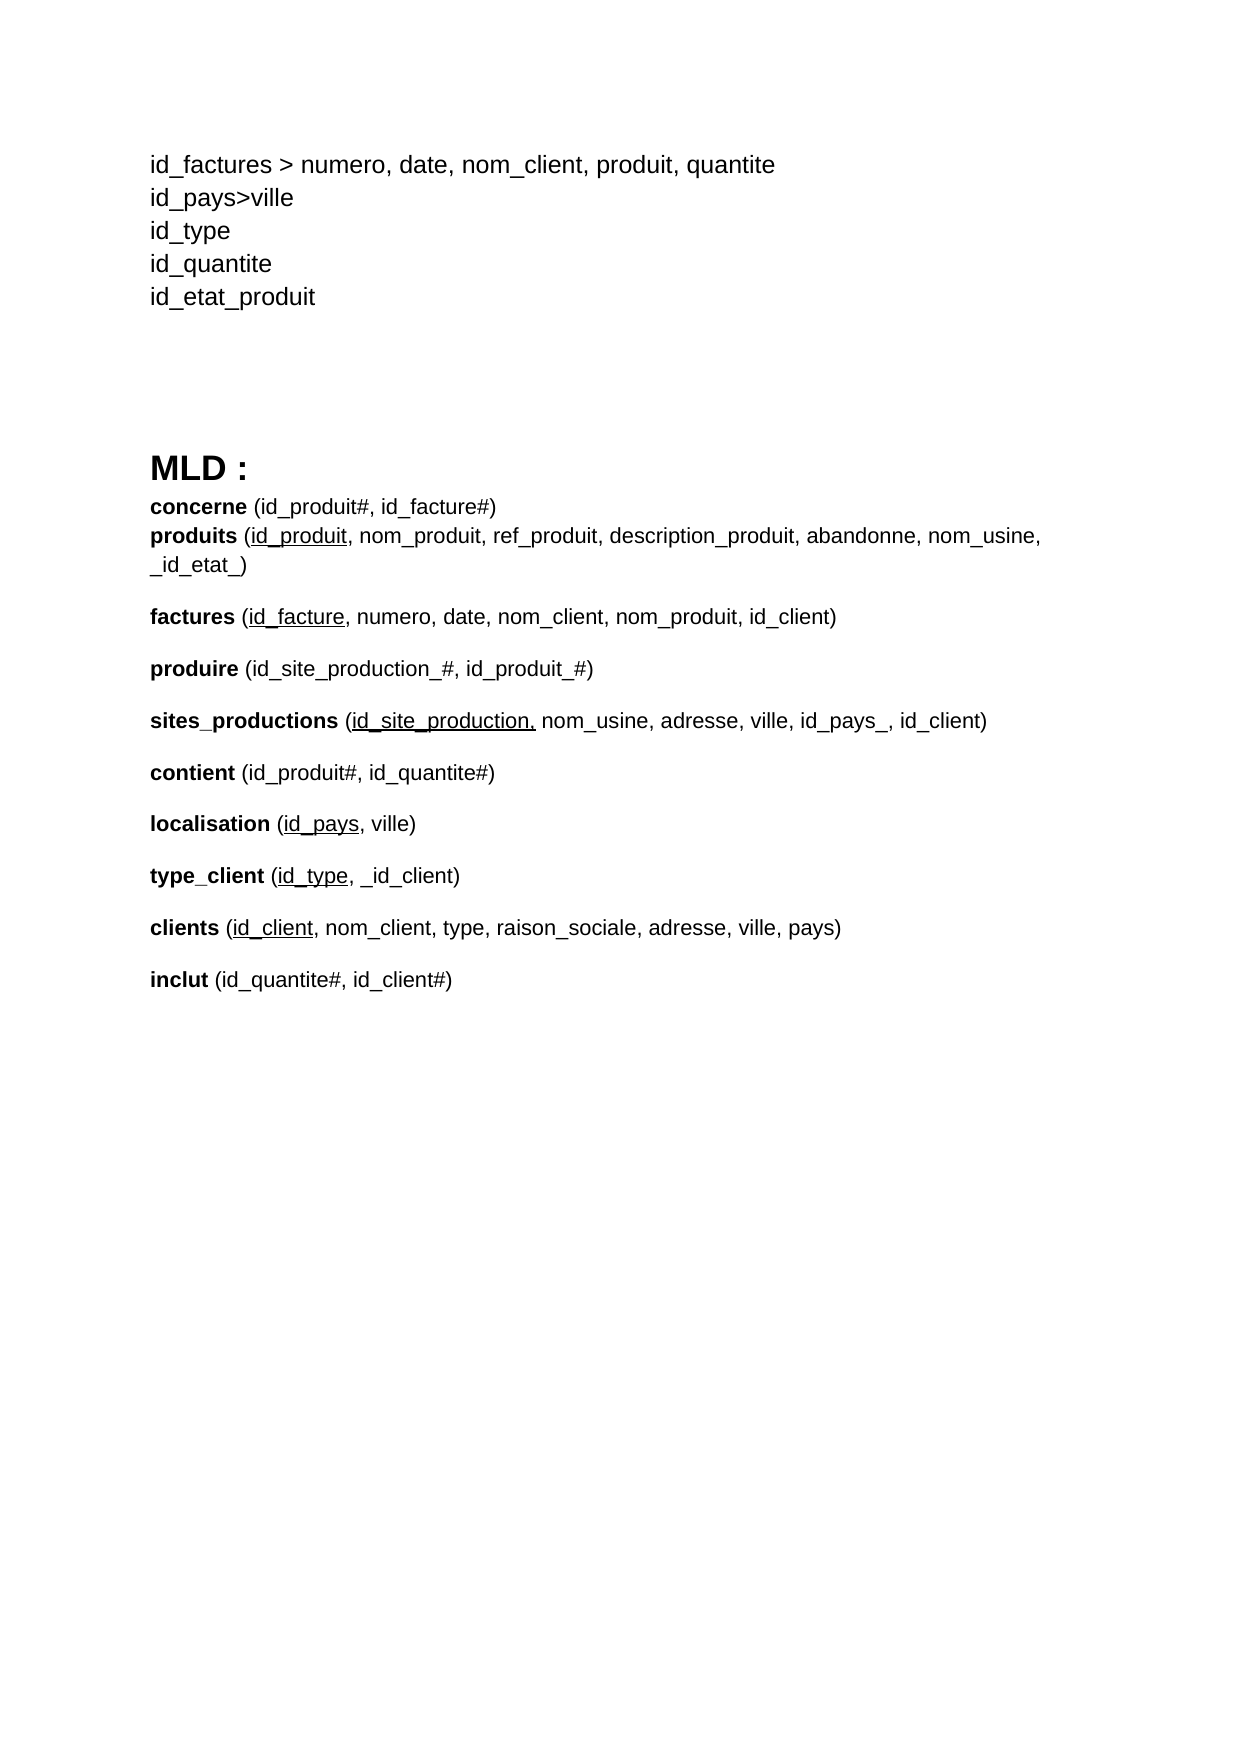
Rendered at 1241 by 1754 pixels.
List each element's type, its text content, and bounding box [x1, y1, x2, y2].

text type_client (id_type, _id_client) [150, 863, 1090, 888]
text inclut (id_quantite#, id_client#) [150, 967, 1090, 992]
text sites_productions (id_site_production, nom_usine, adresse, ville, id_pays_, id_client) [150, 708, 1090, 733]
text clients (id_client, nom_client, type, raison_sociale, adresse, ville, pays) [150, 915, 1090, 940]
text id_pays>ville [150, 183, 1090, 212]
text id_quantite [150, 249, 1090, 278]
text produits (id_produit, nom_produit, ref_produit, description_produit, abandonne, nom_usine, _id_etat_) [150, 523, 1090, 577]
text contient (id_produit#, id_quantite#) [150, 759, 1090, 785]
text produire (id_site_production_#, id_produit_#) [150, 656, 1090, 681]
text factures (id_facture, numero, date, nom_client, nom_produit, id_client) [150, 604, 1090, 629]
text id_factures > numero, date, nom_client, produit, quantite [150, 150, 1090, 179]
text localisation (id_pays, ville) [150, 811, 1090, 837]
text id_etat_produit [150, 282, 1090, 311]
text MLD : [150, 447, 1090, 488]
text concerne (id_produit#, id_facture#) [150, 494, 1090, 519]
text id_type [150, 216, 1090, 245]
